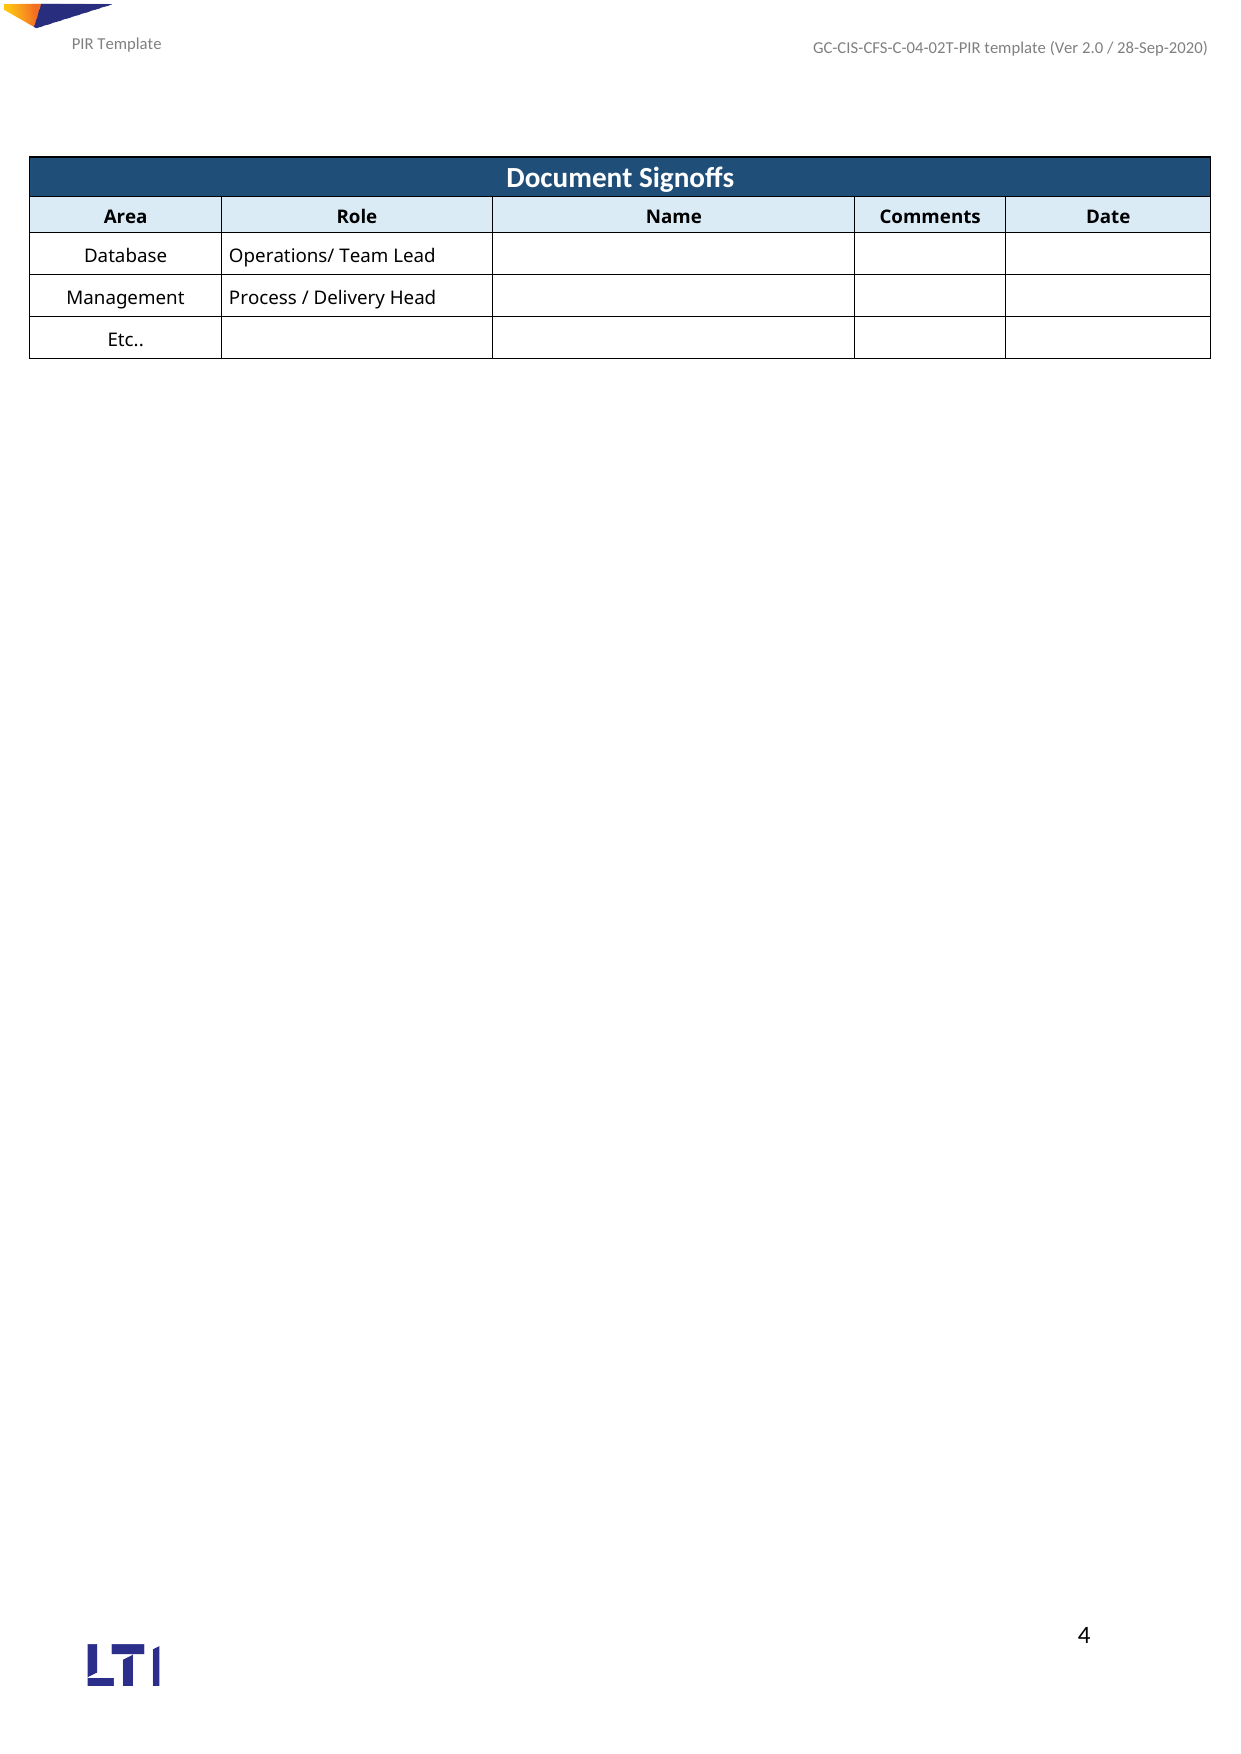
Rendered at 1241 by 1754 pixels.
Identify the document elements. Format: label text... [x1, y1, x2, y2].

table_cell [493, 233, 854, 274]
table_cell [855, 233, 1005, 274]
table_cell Role [222, 197, 492, 232]
table_cell [855, 317, 1005, 358]
table_cell Name [493, 197, 854, 232]
table_cell Process / Delivery Head [222, 275, 492, 316]
table_cell [222, 317, 492, 358]
table_cell Area [30, 197, 221, 232]
table_cell [1006, 317, 1210, 358]
table_cell [1006, 233, 1210, 274]
table_cell Date [1006, 197, 1210, 232]
table_cell Comments [855, 197, 1005, 232]
table_cell [493, 317, 854, 358]
table_cell Operations/ Team Lead [222, 233, 492, 274]
picture [3, 0, 113, 100]
table_cell [493, 275, 854, 316]
picture [87, 1644, 160, 1685]
table_cell Database [30, 233, 221, 274]
table_cell Management [30, 275, 221, 316]
table_header Document Signoffs [30, 158, 1210, 196]
table_cell Etc.. [30, 317, 221, 358]
table_cell [855, 275, 1005, 316]
table_cell [1006, 275, 1210, 316]
